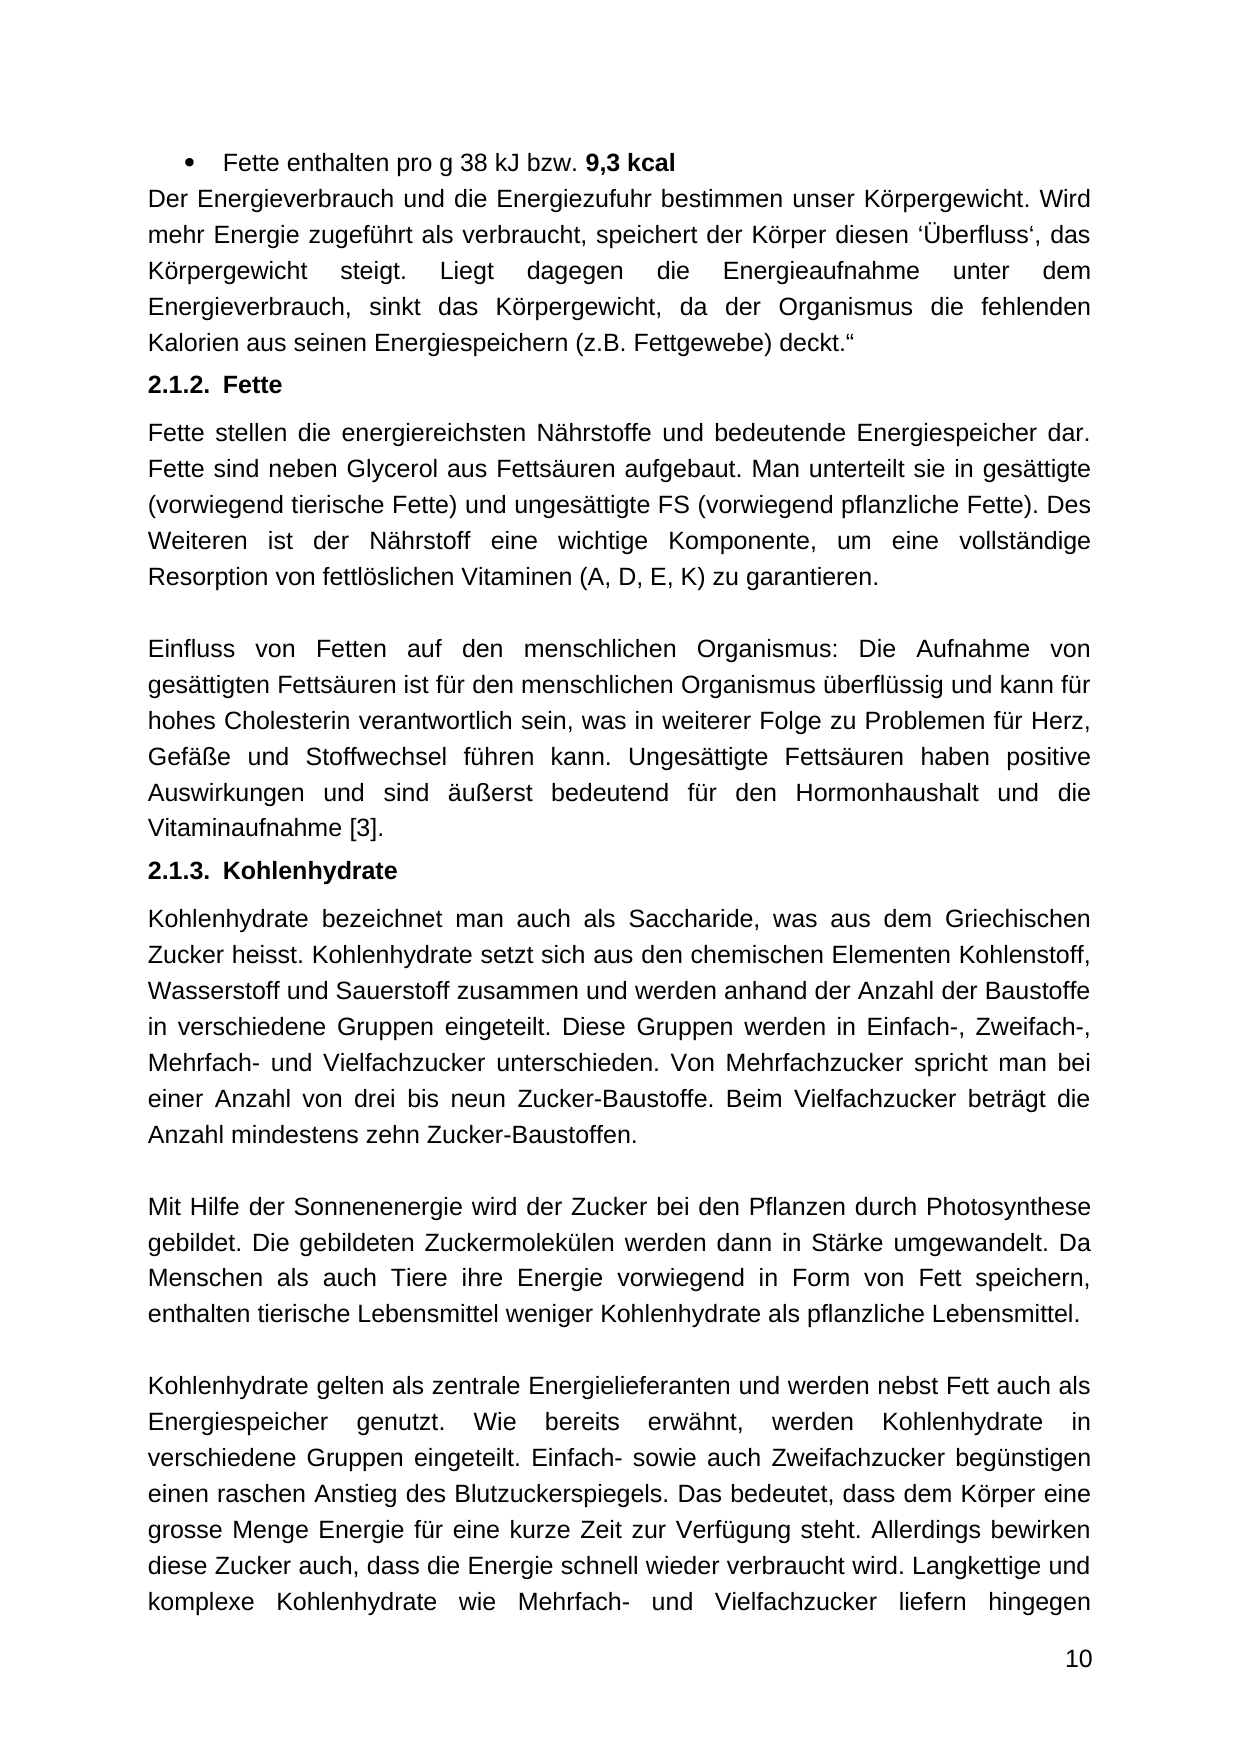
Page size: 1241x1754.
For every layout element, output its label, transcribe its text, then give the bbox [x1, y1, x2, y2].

text Einfluss von Fetten auf den menschlichen Organismus: Die Aufnahme von gesättigten Fettsäuren ist für den menschlichen Organismus überflüssig und kann für hohes Cholesterin verantwortlich sein, was in weiterer Folge zu Problemen für Herz, Gefäße und Stoffwechsel führen kann. Ungesättigte Fettsäuren haben positive Auswirkungen und sind äußerst bedeutend für den Hormonhaushalt und die Vitaminaufnahme . [148, 634, 1092, 842]
text Kohlenhydrate bezeichnet man auch als Saccharide, was aus dem Griechischen Zucker heisst. Kohlenhydrate setzt sich aus den chemischen Elementen Kohlenstoff, Wasserstoff und Sauerstoff zusammen und werden anhand der Anzahl der Baustoffe in verschiedene Gruppen eingeteilt. Diese Gruppen werden in Einfach-, Zweifach-, Mehrfach- und Vielfachzucker unterschieden. Von Mehrfachzucker spricht man bei einer Anzahl von drei bis neun Zucker-Baustoffe. Beim Vielfachzucker beträgt die Anzahl mindestens zehn Zucker-Baustoffen. [148, 904, 1092, 1148]
subtitle Kohlenhydrate [148, 856, 1092, 884]
text Mit Hilfe der Sonnenenergie wird der Zucker bei den Pflanzen durch Photosynthese gebildet. Die gebildeten Zuckermolekülen werden dann in Stärke umgewandelt. Da Menschen als auch Tiere ihre Energie vorwiegend in Form von Fett speichern, enthalten tierische Lebensmittel weniger Kohlenhydrate als pflanzliche Lebensmittel. [148, 1192, 1092, 1328]
subtitle Fette [148, 370, 1092, 398]
text Fette stellen die energiereichsten Nährstoffe und bedeutende Energiespeicher dar. Fette sind neben Glycerol aus Fettsäuren aufgebaut. Man unterteilt sie in gesättigte (vorwiegend tierische Fette) und ungesättigte FS (vorwiegend pflanzliche Fette). Des Weiteren ist der Nährstoff eine wichtige Komponente, um eine vollständige Resorption von fettlöslichen Vitaminen (A, D, E, K) zu garantieren. [148, 418, 1092, 591]
text Der Energieverbrauch und die Energiezufuhr bestimmen unser Körpergewicht. Wird mehr Energie zugeführt als verbraucht, speichert der Körper diesen ‘Überfluss‘, das Körpergewicht steigt. Liegt dagegen die Energieaufnahme unter dem Energieverbrauch, sinkt das Körpergewicht, da der Organismus die fehlenden Kalorien aus seinen Energiespeichern (z.B. Fettgewebe) deckt.“ [148, 184, 1092, 356]
list Fette enthalten pro g 38 kJ bzw. 9,3 kcal [185, 148, 1092, 177]
